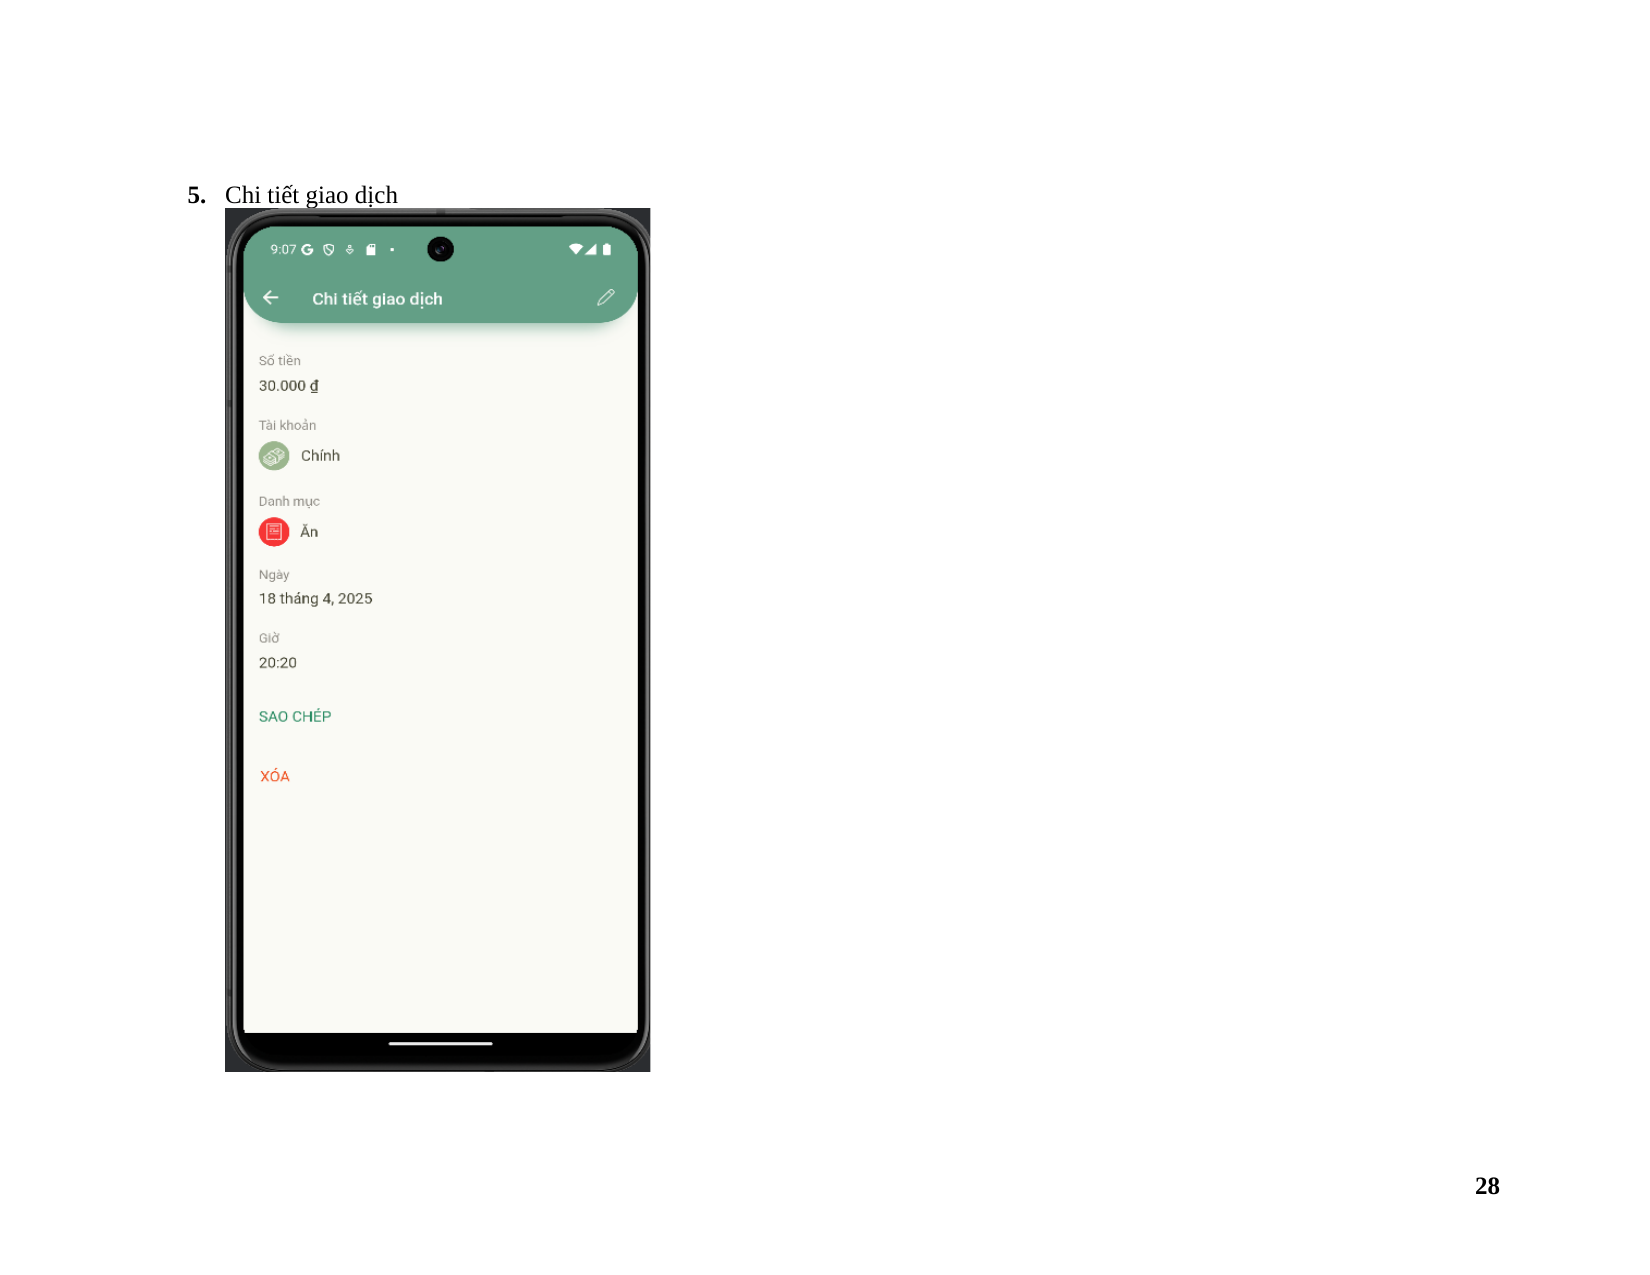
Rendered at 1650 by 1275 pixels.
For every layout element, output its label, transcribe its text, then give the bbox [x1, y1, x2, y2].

list Chi tiết giao dịch [187, 180, 1500, 209]
picture [225, 208, 651, 1072]
